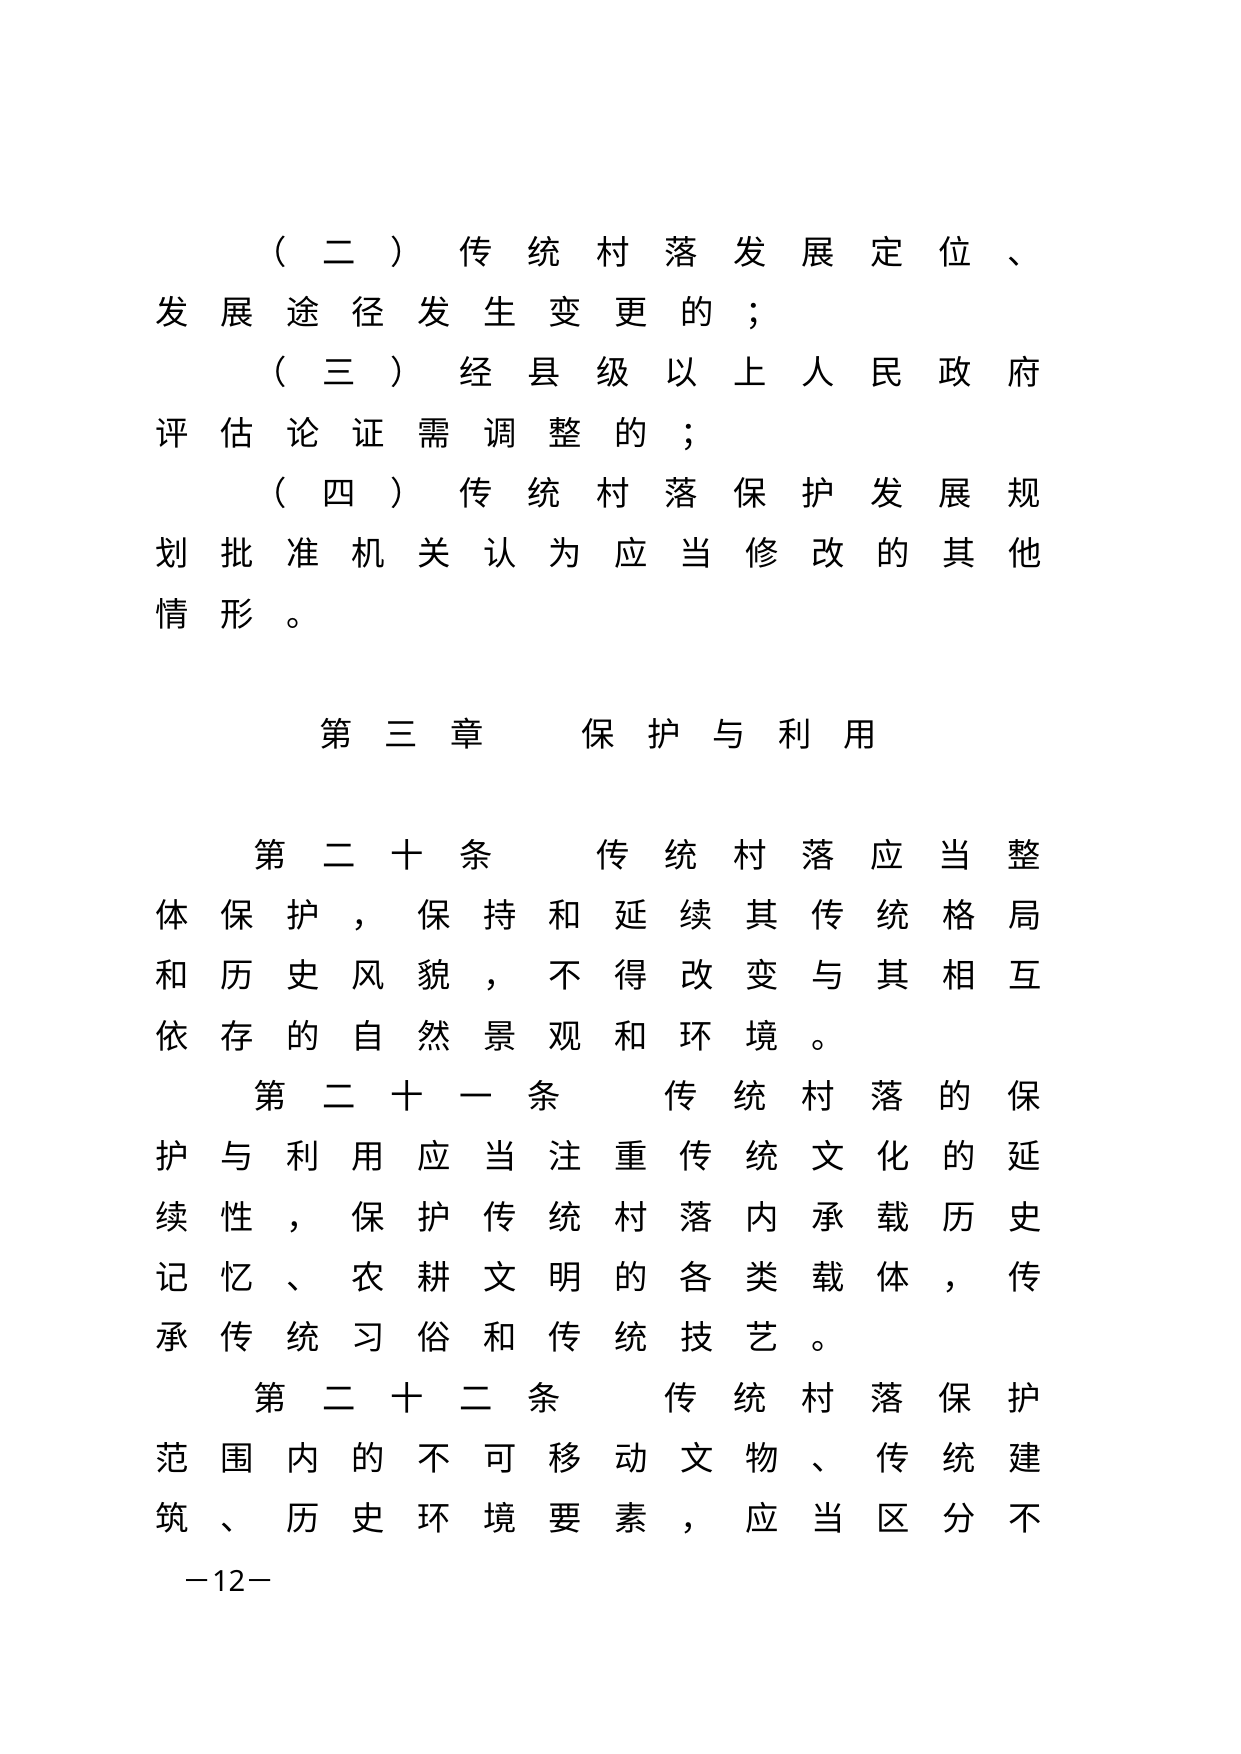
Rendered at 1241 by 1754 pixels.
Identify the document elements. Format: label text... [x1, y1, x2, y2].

text 第二十条 传统村落应当整体保护，保持和延续其传统格局和历史风貌，不得改变与其相互依存的自然景观和环境。 [155, 823, 1073, 1064]
text （三）经县级以上人民政府评估论证需调整的； [155, 340, 1073, 461]
text （二）传统村落发展定位、发展途径发生变更的； [155, 219, 1073, 340]
text 第二十二条 传统村落保护范围内的不可移动文物、传统建筑、历史环境要素，应当区分不同情况，采取相应措施，实行分类保护。 [155, 1365, 1073, 1546]
text 第三章 保护与利用 [155, 702, 1073, 762]
text （四）传统村落保护发展规划批准机关认为应当修改的其他情形。 [155, 461, 1073, 642]
text 第二十一条 传统村落的保护与利用应当注重传统文化的延续性，保护传统村落内承载历史记忆、农耕文明的各类载体，传承传统习俗和传统技艺。 [155, 1064, 1073, 1365]
